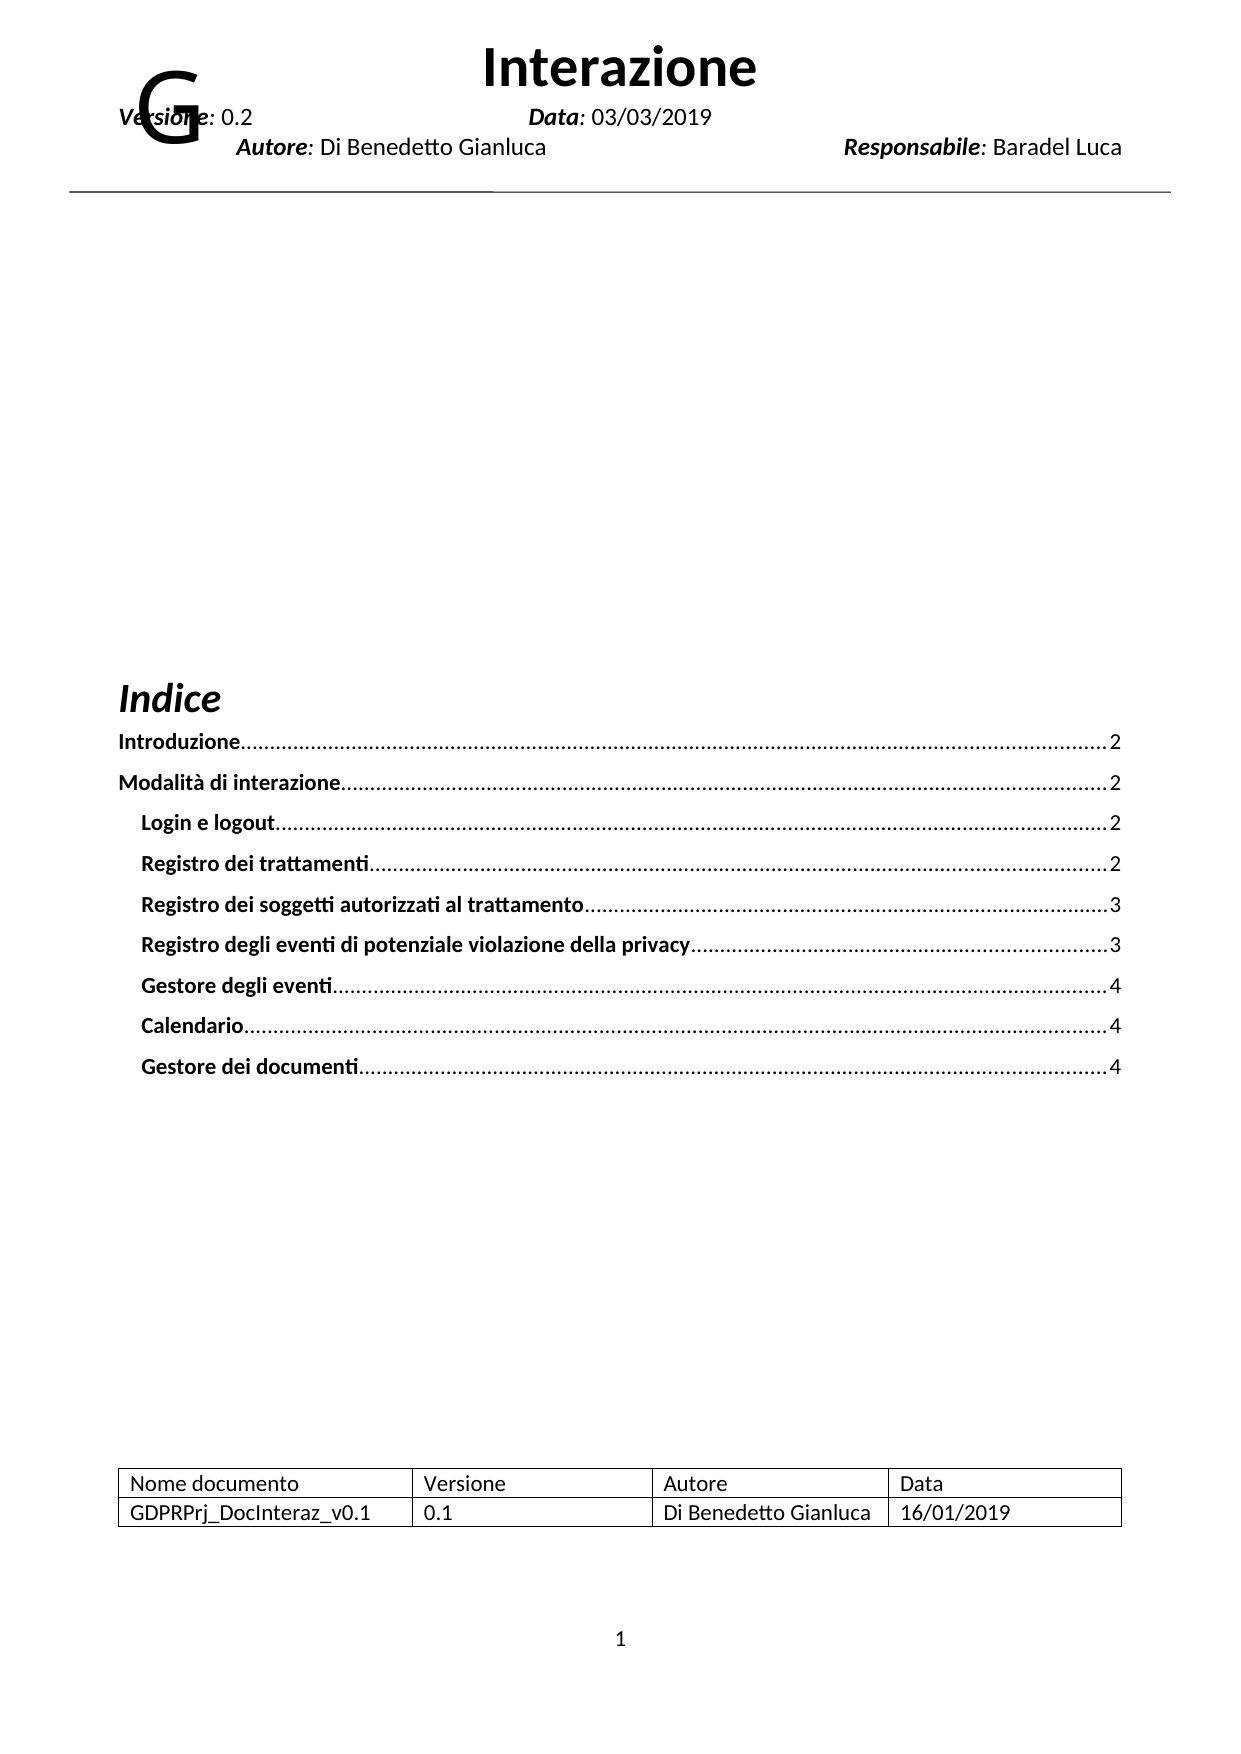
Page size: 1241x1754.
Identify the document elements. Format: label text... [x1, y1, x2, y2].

table_cell 16/01/2019 [889, 1498, 1121, 1526]
table_header Nome documento [119, 1469, 412, 1497]
table_header Data [889, 1469, 1121, 1497]
table_header Autore [653, 1469, 888, 1497]
table_header Versione [413, 1469, 652, 1497]
table_cell GDPRPrj_DocInteraz_v0.1 [119, 1498, 412, 1526]
table_cell Di Benedetto Gianluca [653, 1498, 888, 1526]
table_cell 0.1 [413, 1498, 652, 1526]
